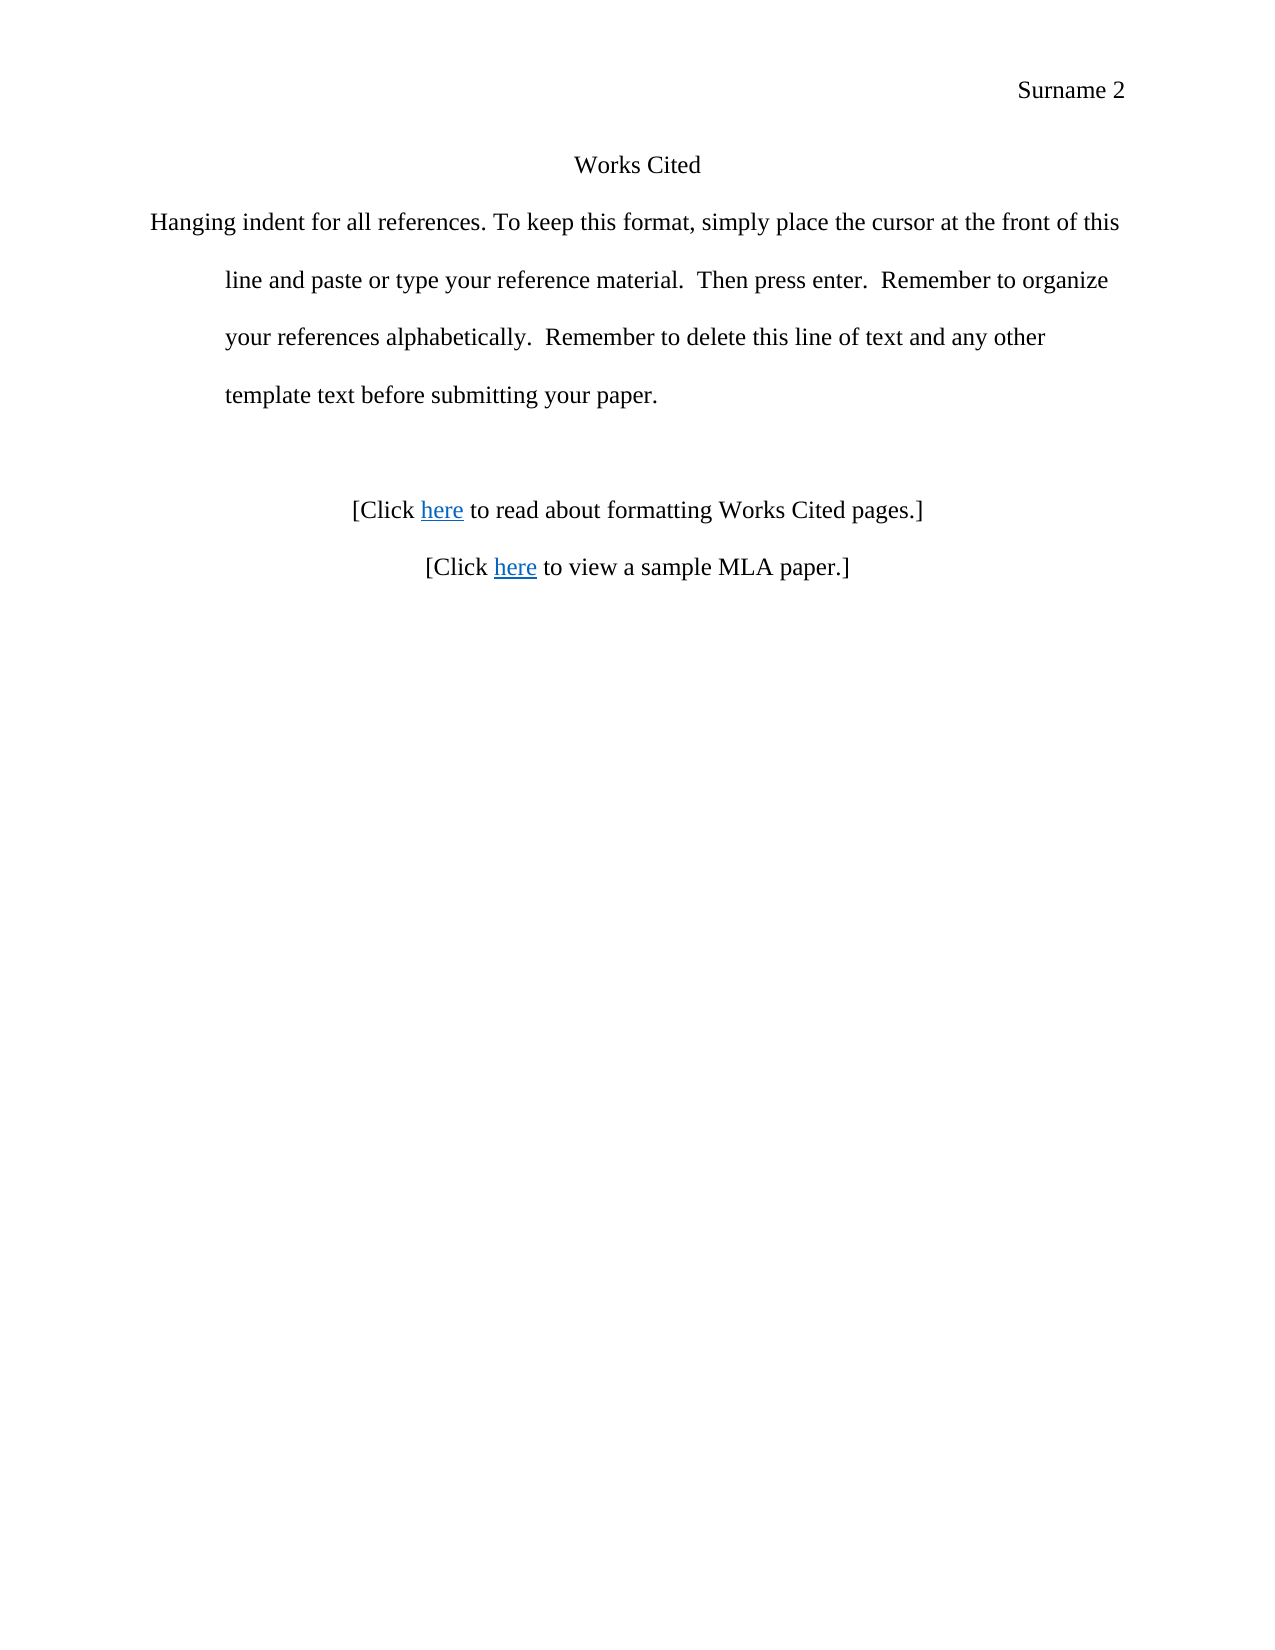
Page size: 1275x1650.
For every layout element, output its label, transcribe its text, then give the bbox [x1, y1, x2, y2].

text [Click here to view a sample MLA paper.] [150, 552, 1125, 581]
text Hanging indent for all references. To keep this format, simply place the cursor at the front of this [150, 207, 1125, 236]
text line and paste or type your reference material. Then press enter. Remember to organize your references alphabetically. Remember to delete this line of text and any other template text before submitting your paper. [225, 265, 1125, 409]
text [Click here to read about formatting Works Cited pages.] [150, 495, 1125, 524]
text Works Cited [150, 150, 1125, 179]
